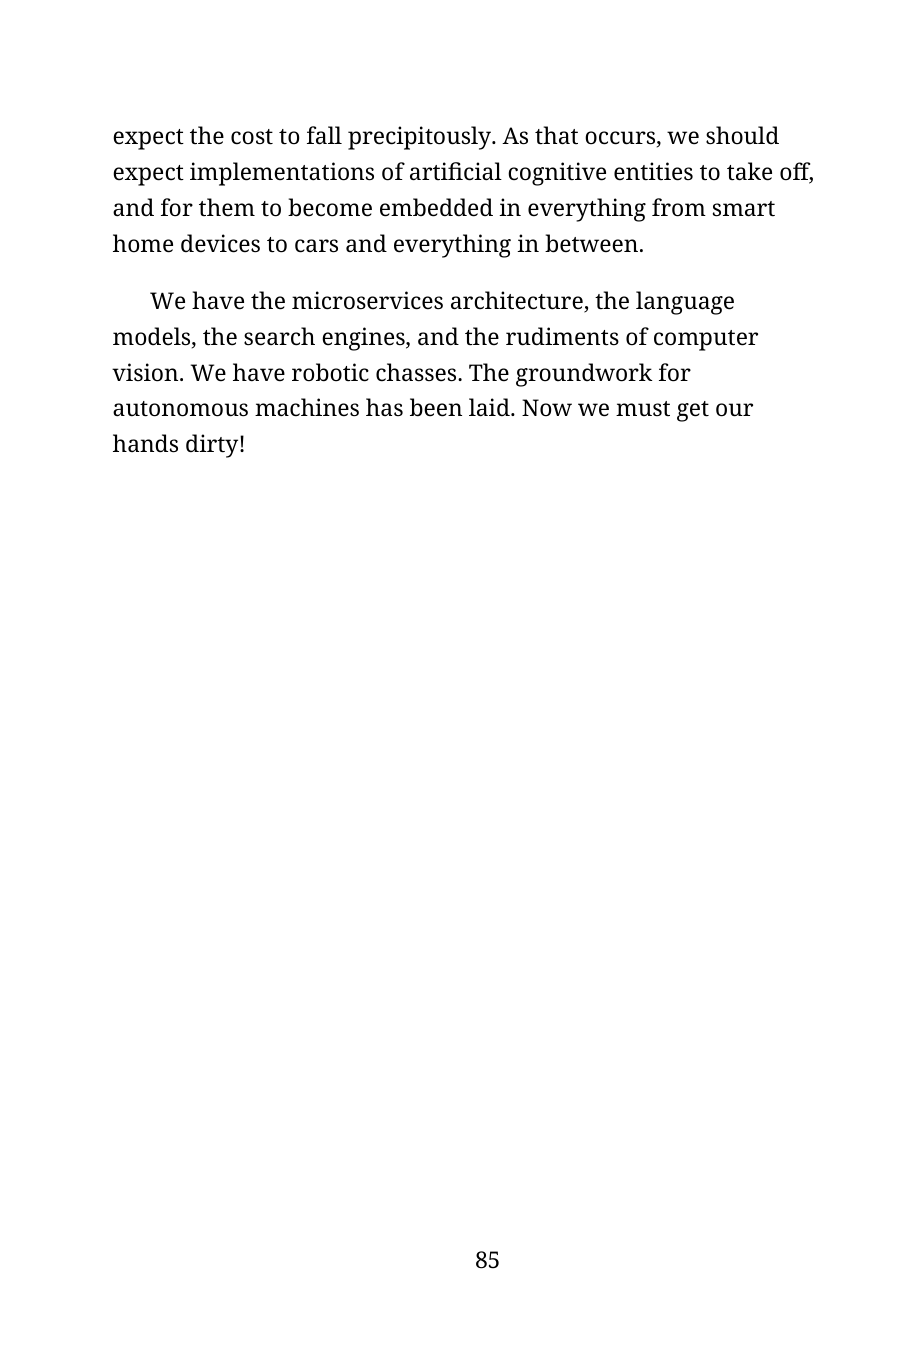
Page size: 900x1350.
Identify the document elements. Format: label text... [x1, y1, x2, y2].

text We have the microservices architecture, the language models, the search engines, and the rudiments of computer vision. We have robotic chasses. The groundwork for autonomous machines has been laid. Now we must get our hands dirty! [112, 284, 825, 459]
